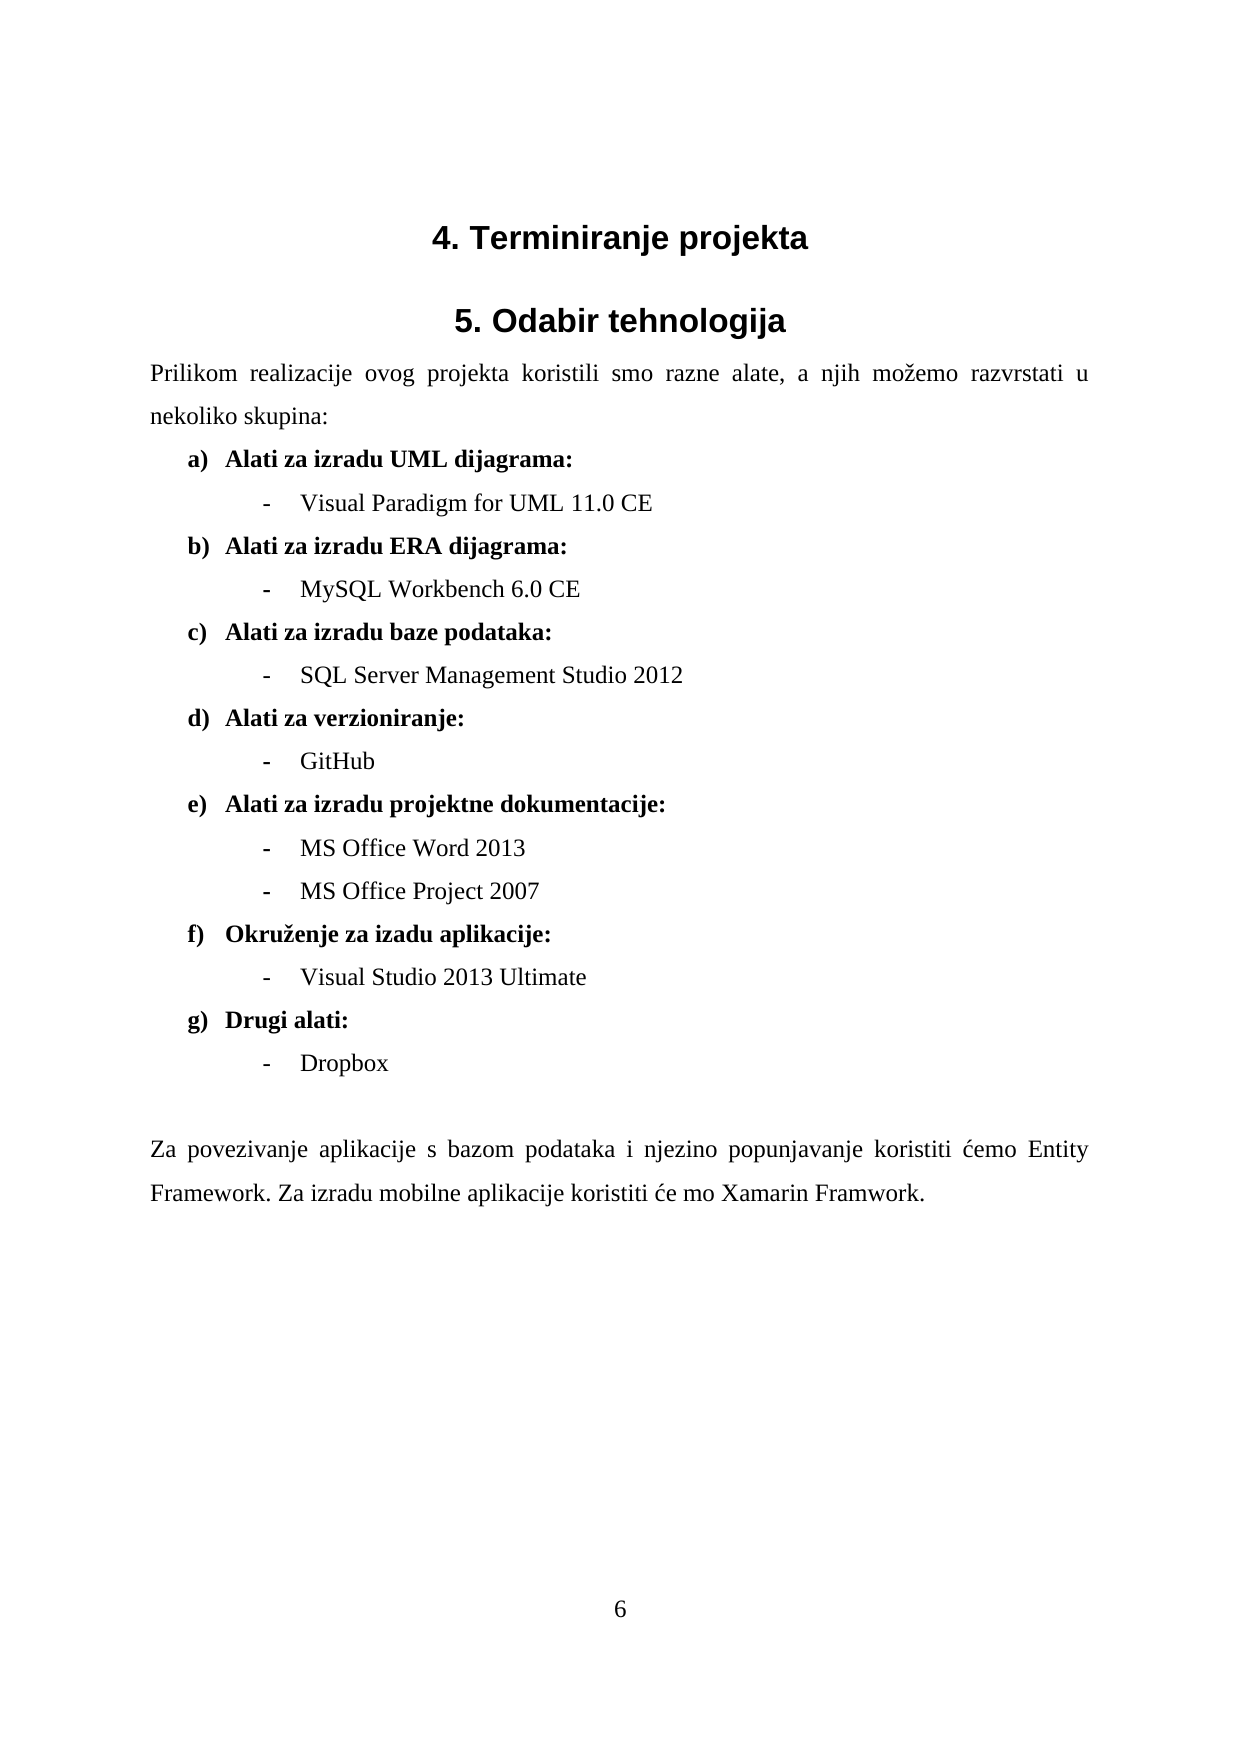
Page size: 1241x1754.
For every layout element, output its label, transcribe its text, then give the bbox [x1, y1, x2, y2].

list SQL Server Management Studio 2012 [262, 660, 1090, 689]
list MS Office Word 2013 [262, 833, 1090, 861]
text Prilikom realizacije ovog projekta koristili smo razne alate, a njih možemo razvrstati u nekoliko skupina: [150, 358, 1090, 430]
list Alati za izradu UML dijagrama: [187, 444, 1090, 473]
subtitle Terminiranje projekta [150, 218, 1090, 257]
list Alati za izradu ERA dijagrama: [187, 531, 1090, 559]
list Visual Studio 2013 Ultimate [262, 962, 1090, 991]
list Alati za izradu projektne dokumentacije: [187, 789, 1090, 818]
list Alati za verzioniranje: [187, 703, 1090, 732]
list Za povezivanje aplikacije s bazom podataka i njezino popunjavanje koristiti ćemo Entity Framework. Za izradu mobilne aplikacije koristiti će mo Xamarin Framwork. [150, 1134, 1090, 1206]
list Dropbox [262, 1048, 1090, 1077]
subtitle Odabir tehnologija [150, 301, 1090, 339]
list GitHub [262, 746, 1090, 775]
list MySQL Workbench 6.0 CE [262, 574, 1090, 603]
list Okruženje za izadu aplikacije: [187, 919, 1090, 948]
list MS Office Project 2007 [262, 876, 1090, 904]
list Visual Paradigm for UML 11.0 CE [262, 488, 1090, 516]
list Alati za izradu baze podataka: [187, 617, 1090, 646]
list Drugi alati: [187, 1005, 1090, 1034]
